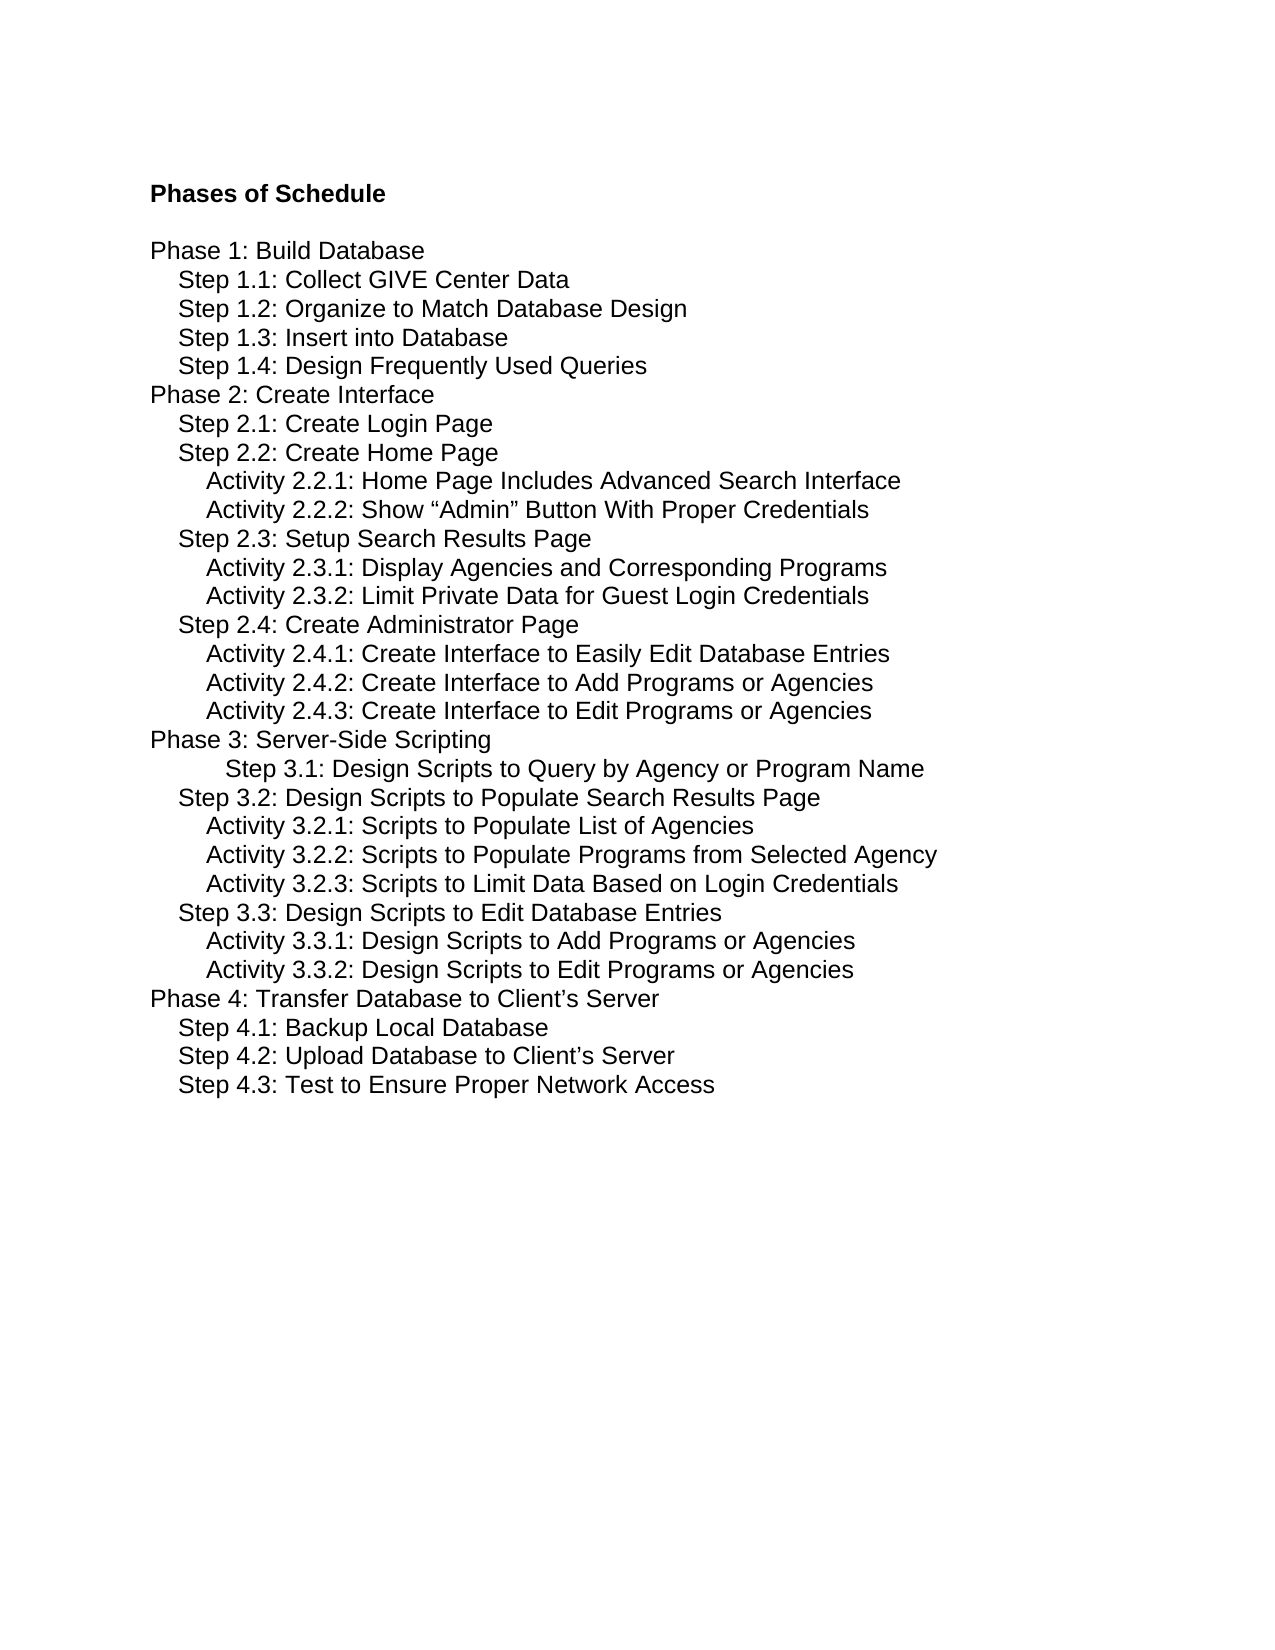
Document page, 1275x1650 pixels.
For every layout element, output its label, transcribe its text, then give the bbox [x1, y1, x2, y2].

text Step 3.2: Design Scripts to Populate Search Results Page Activity 3.2.1: Scripts to Populate List of Agencies Activity 3.2.2: Scripts to Populate Programs from Selected Agency Activity 3.2.3: Scripts to Limit Data Based on Login Credentials Step 3.3: Design Scripts to Edit Database Entries Activity 3.3.1: Design Scripts to Add Programs or Agencies Activity 3.3.2: Design Scripts to Edit Programs or Agencies Phase 4: Transfer Database to Client’s Server Step 4.1: Backup Local Database Step 4.2: Upload Database to Client’s Server Step 4.3: Test to Ensure Proper Network Access [150, 782, 1125, 1357]
text Phases of Schedule Phase 1: Build Database Step 1.1: Collect GIVE Center Data Step 1.2: Organize to Match Database Design Step 1.3: Insert into Database Step 1.4: Design Frequently Used Queries Phase 2: Create Interface Step 2.1: Create Login Page Step 2.2: Create Home Page Activity 2.2.1: Home Page Includes Advanced Search Interface Activity 2.2.2: Show “Admin” Button With Proper Credentials Step 2.3: Setup Search Results Page Activity 2.3.1: Display Agencies and Corresponding Programs Activity 2.3.2: Limit Private Data for Guest Login Credentials Step 2.4: Create Administrator Page Activity 2.4.1: Create Interface to Easily Edit Database Entries Activity 2.4.2: Create Interface to Add Programs or Agencies Activity 2.4.3: Create Interface to Edit Programs or Agencies Phase 3: Server-Side Scripting [150, 150, 1125, 754]
text Step 3.1: Design Scripts to Query by Agency or Program Name [150, 754, 1125, 782]
